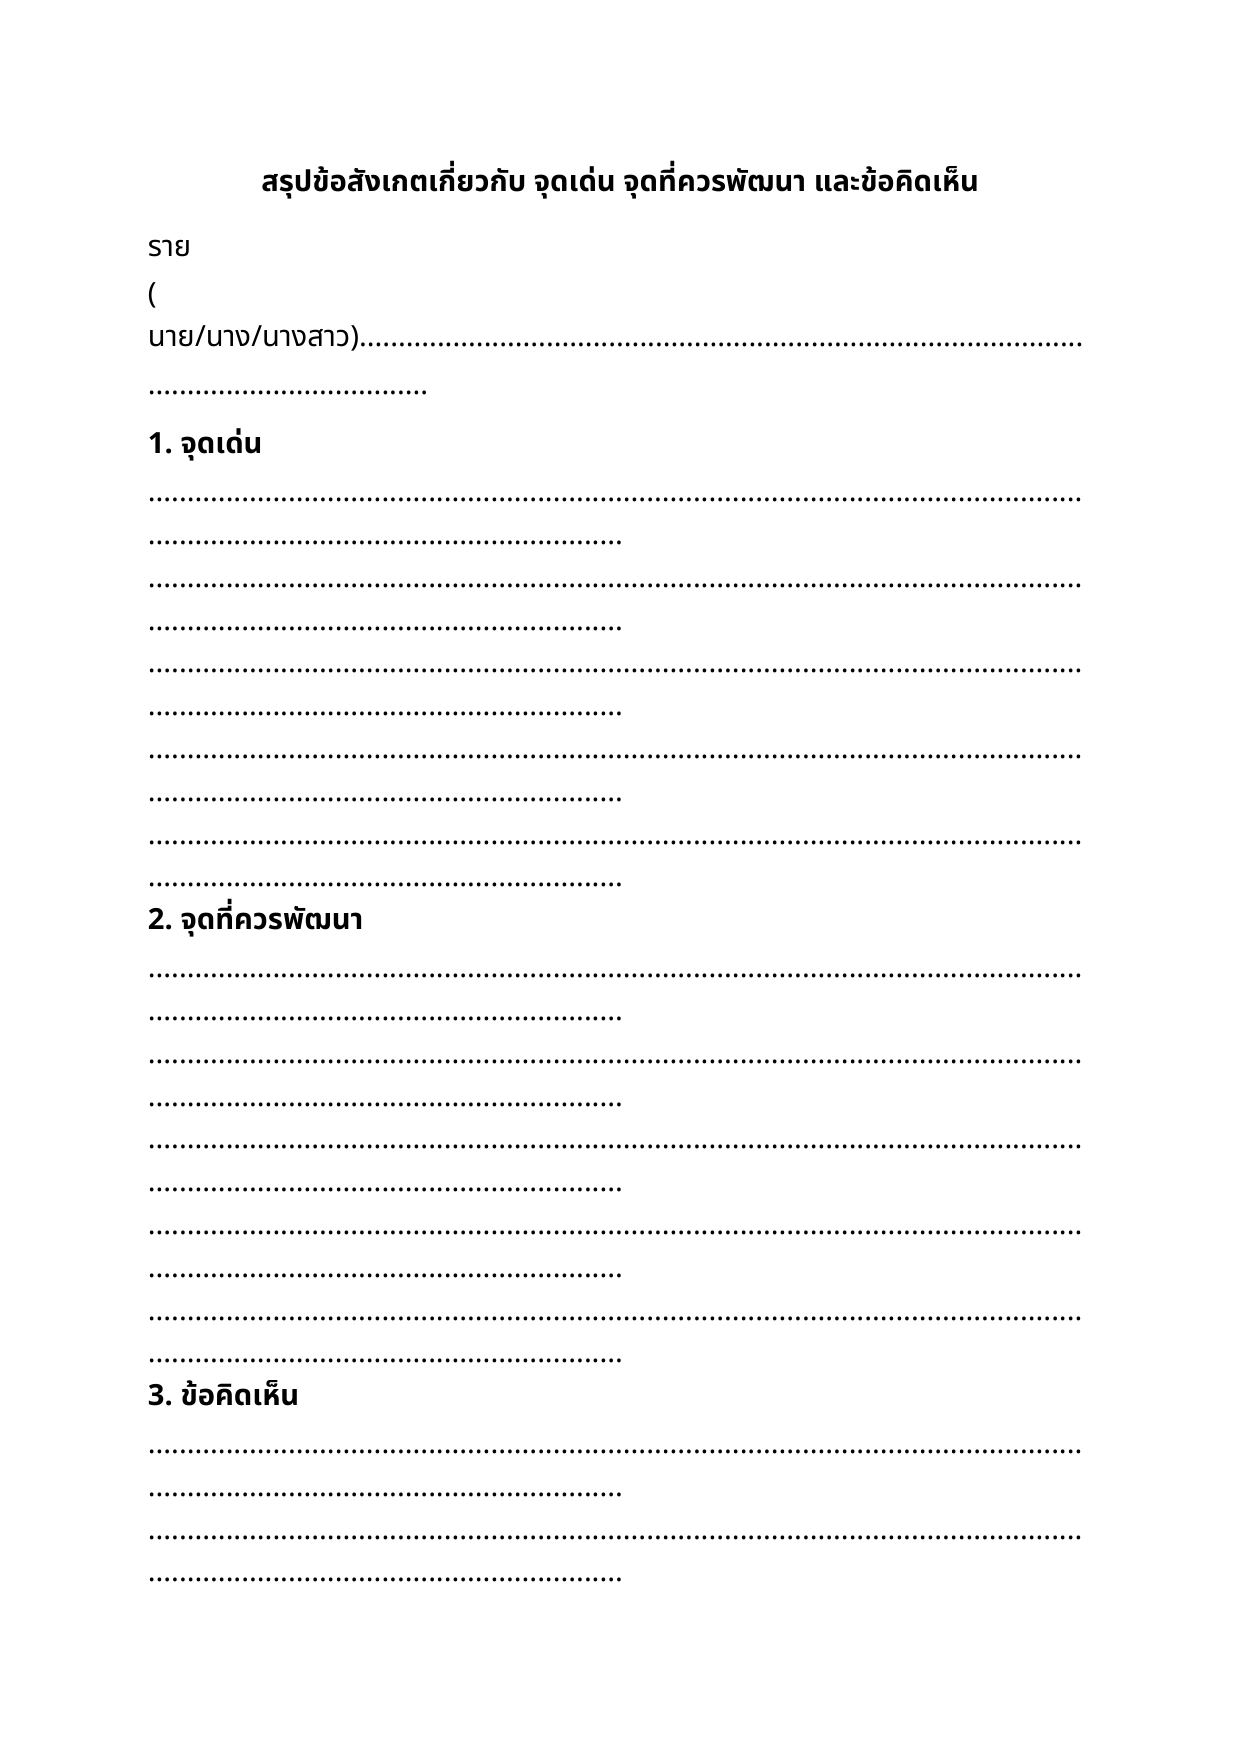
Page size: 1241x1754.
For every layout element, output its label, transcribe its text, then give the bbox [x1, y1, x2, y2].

text 1. จุดเด่น [148, 423, 1092, 467]
text 3. ข้อคิดเห็น [148, 1374, 1092, 1419]
text สรุปข้อสังเกตเกี่ยวกับ จุดเด่น จุดที่ควรพัฒนา และข้อคิดเห็น [148, 161, 1092, 205]
text 2. จุดที่ควรพัฒนา [148, 898, 1092, 943]
text ราย (นาย/นาง/นางสาว)................................................................................................................................. [148, 225, 1092, 403]
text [148, 1508, 1092, 1590]
